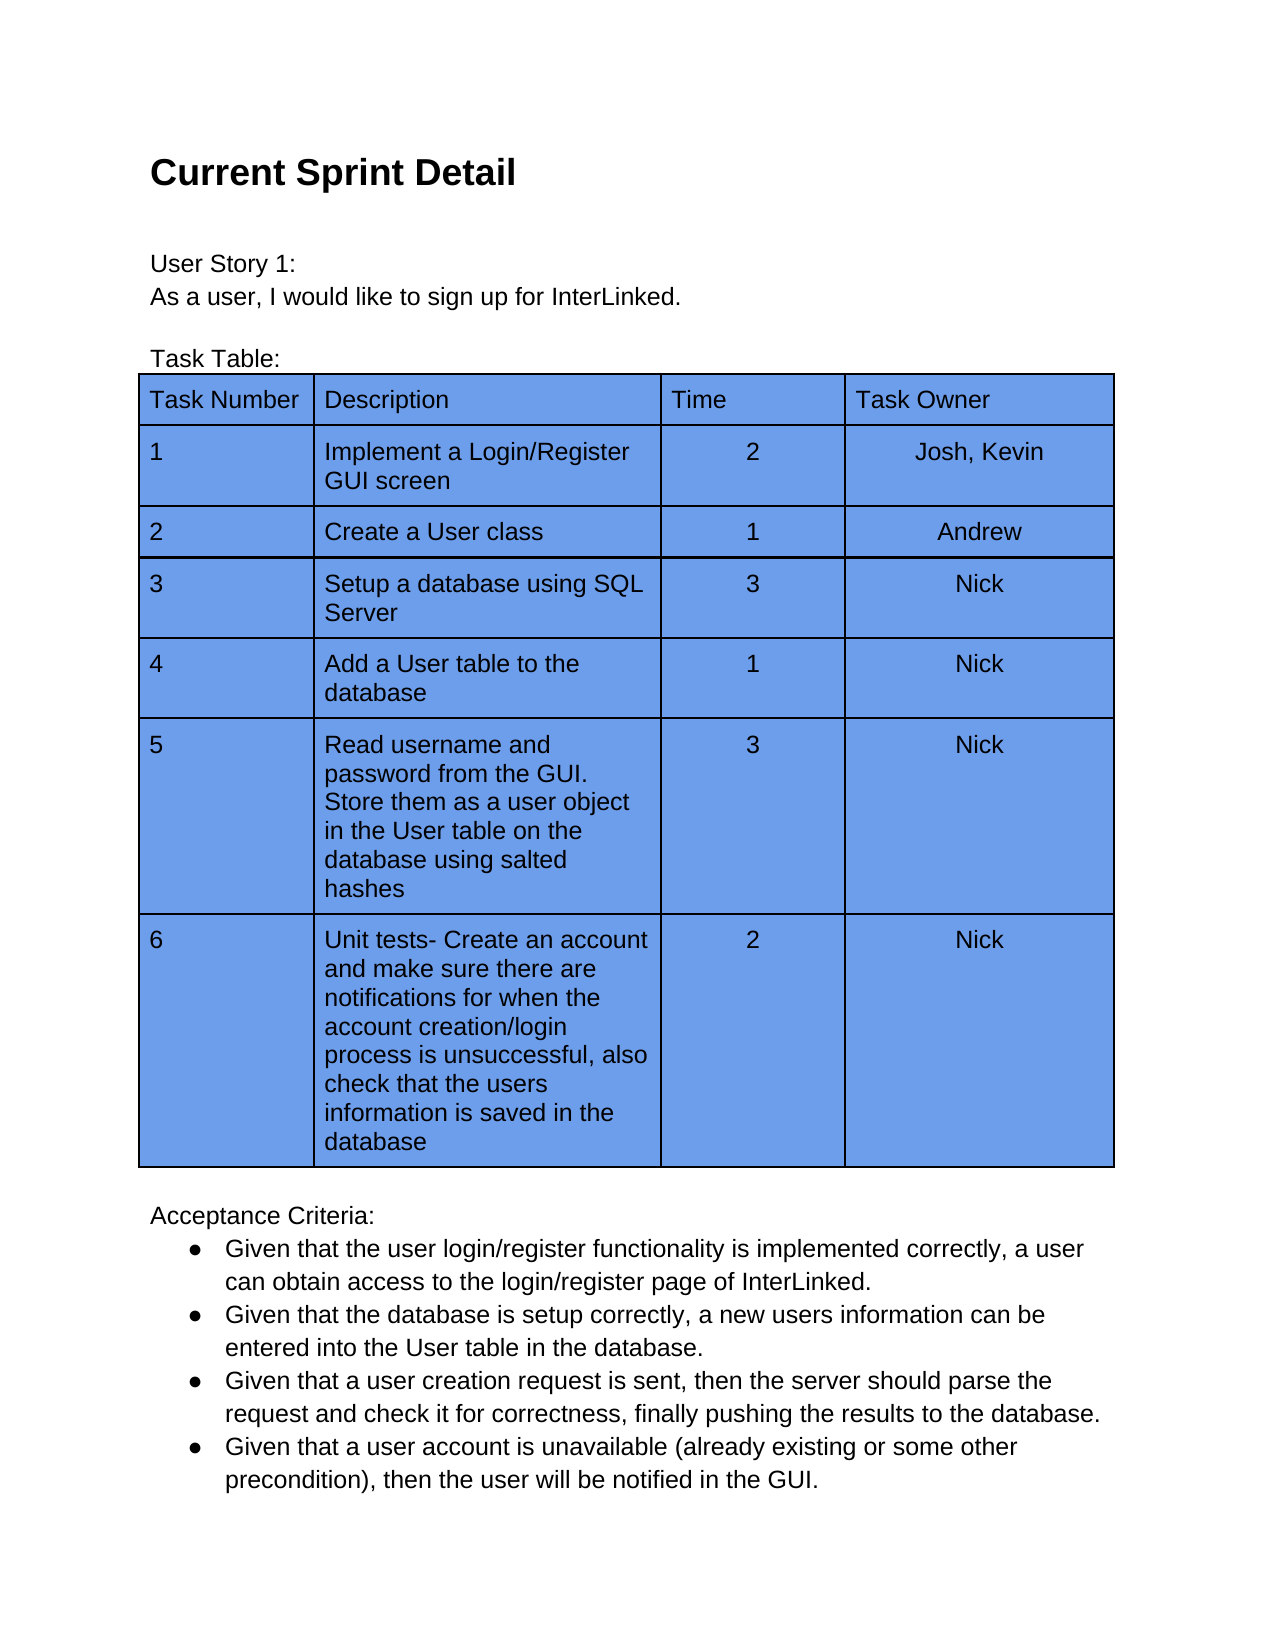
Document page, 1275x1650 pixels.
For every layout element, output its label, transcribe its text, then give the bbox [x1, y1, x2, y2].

table_header Task Owner [846, 375, 1113, 424]
list Given that the user login/register functionality is implemented correctly, a user can obtain access to the login/register page of InterLinked. [187, 1234, 1125, 1296]
list Given that a user creation request is sent, then the server should parse the request and check it for correctness, finally pushing the results to the database. [187, 1366, 1125, 1428]
table_cell 2 [662, 915, 844, 1166]
table_cell 2 [662, 426, 844, 505]
text As a user, I would like to sign up for InterLinked. [150, 282, 1125, 311]
table_cell 3 [140, 559, 313, 637]
table_cell Nick [846, 719, 1113, 913]
table_cell Josh, Kevin [846, 426, 1113, 505]
list Given that the database is setup correctly, a new users information can be entered into the User table in the database. [187, 1300, 1125, 1362]
list Given that a user account is unavailable (already existing or some other precondition), then the user will be notified in the GUI. [187, 1432, 1125, 1494]
table_cell Nick [846, 559, 1113, 637]
text Task Table: [150, 344, 1125, 373]
table_cell 1 [140, 426, 313, 505]
table_cell 1 [662, 507, 844, 556]
text Current Sprint Detail [150, 150, 1125, 193]
table_cell Nick [846, 915, 1113, 1166]
table_cell Implement a Login/Register GUI screen [315, 426, 660, 505]
table_cell 2 [140, 507, 313, 556]
table_cell 3 [662, 559, 844, 637]
table_cell Create a User class [315, 507, 660, 556]
table_cell 4 [140, 639, 313, 717]
table_cell 1 [662, 639, 844, 717]
table_header Description [315, 375, 660, 424]
table_cell 5 [140, 719, 313, 913]
table_cell Unit tests- Create an account and make sure there are notifications for when the account creation/login process is unsuccessful, also check that the users information is saved in the database [315, 915, 660, 1166]
table_cell 3 [662, 719, 844, 913]
text Acceptance Criteria: [150, 1201, 1125, 1229]
table_cell Nick [846, 639, 1113, 717]
table_cell Setup a database using SQL Server [315, 559, 660, 637]
table_cell 6 [140, 915, 313, 1166]
text User Story 1: [150, 249, 1125, 278]
table_cell Add a User table to the database [315, 639, 660, 717]
table_cell Read username and password from the GUI. Store them as a user object in the User table on the database using salted hashes [315, 719, 660, 913]
table_header Time [662, 375, 844, 424]
table_cell Andrew [846, 507, 1113, 556]
table_header Task Number [140, 375, 313, 424]
